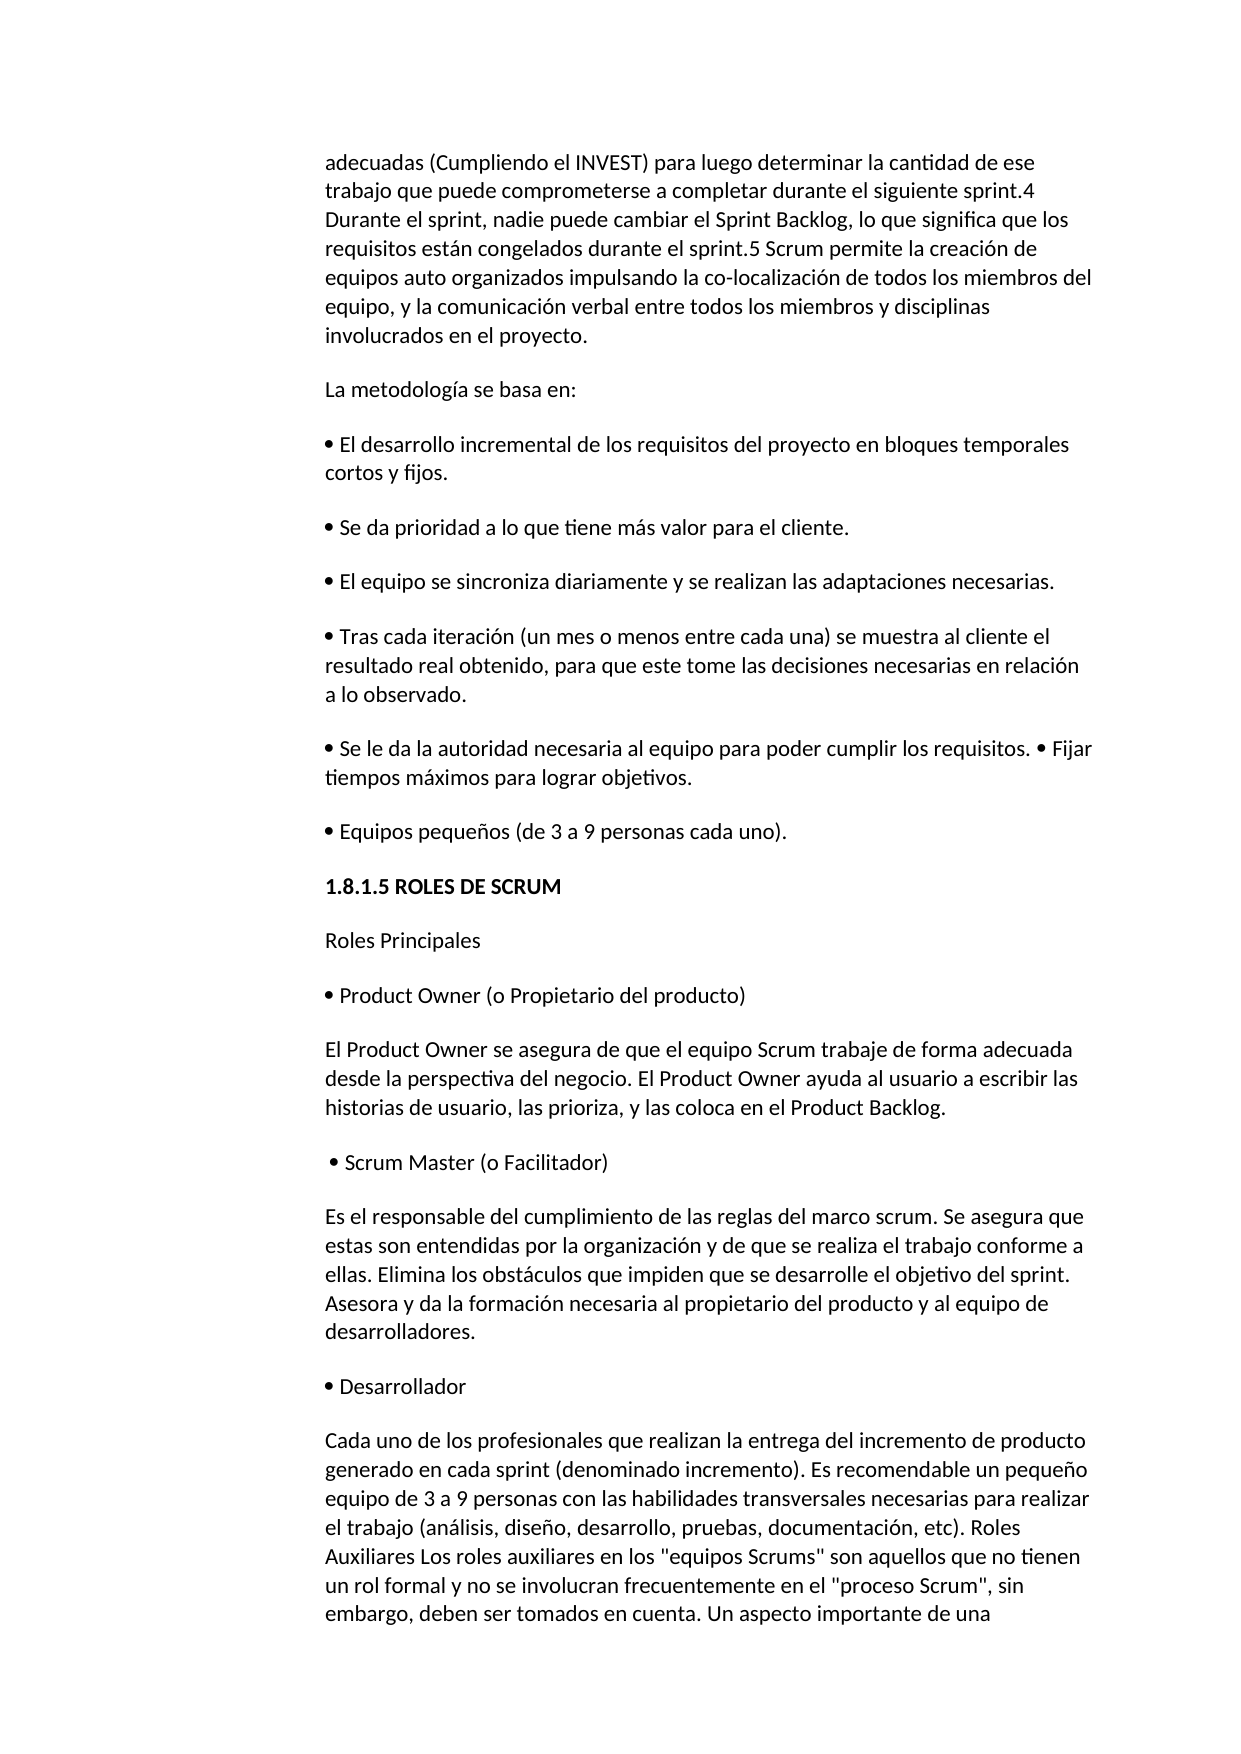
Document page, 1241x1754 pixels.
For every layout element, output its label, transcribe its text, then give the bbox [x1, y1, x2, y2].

text Product Owner (o Propietario del producto) [325, 981, 1093, 1009]
text Scrum Master (o Facilitador) [325, 1148, 1093, 1176]
text Se da prioridad a lo que tiene más valor para el cliente. [325, 513, 1093, 541]
text Tras cada iteración (un mes o menos entre cada una) se muestra al cliente el resultado real obtenido, para que este tome las decisiones necesarias en relación a lo observado. [325, 622, 1093, 708]
text La metodología se basa en: [325, 375, 1093, 403]
text Desarrollador [325, 1372, 1093, 1400]
text 1.8.1.5 ROLES DE SCRUM [325, 872, 1093, 900]
text El Product Owner se asegura de que el equipo Scrum trabaje de forma adecuada desde la perspectiva del negocio. El Product Owner ayuda al usuario a escribir las historias de usuario, las prioriza, y las coloca en el Product Backlog. [325, 1035, 1093, 1121]
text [325, 148, 1093, 349]
text Equipos pequeños (de 3 a 9 personas cada uno). [325, 817, 1093, 846]
text Es el responsable del cumplimiento de las reglas del marco scrum. Se asegura que estas son entendidas por la organización y de que se realiza el trabajo conforme a ellas. Elimina los obstáculos que impiden que se desarrolle el objetivo del sprint. Asesora y da la formación necesaria al propietario del producto y al equipo de desarrolladores. [325, 1202, 1093, 1346]
text Roles Principales [325, 926, 1093, 954]
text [325, 1426, 1093, 1628]
text El desarrollo incremental de los requisitos del proyecto en bloques temporales cortos y fijos. [325, 430, 1093, 487]
text Se le da la autoridad necesaria al equipo para poder cumplir los requisitos. Fijar tiempos máximos para lograr objetivos. [325, 734, 1093, 791]
text El equipo se sincroniza diariamente y se realizan las adaptaciones necesarias. [325, 567, 1093, 596]
